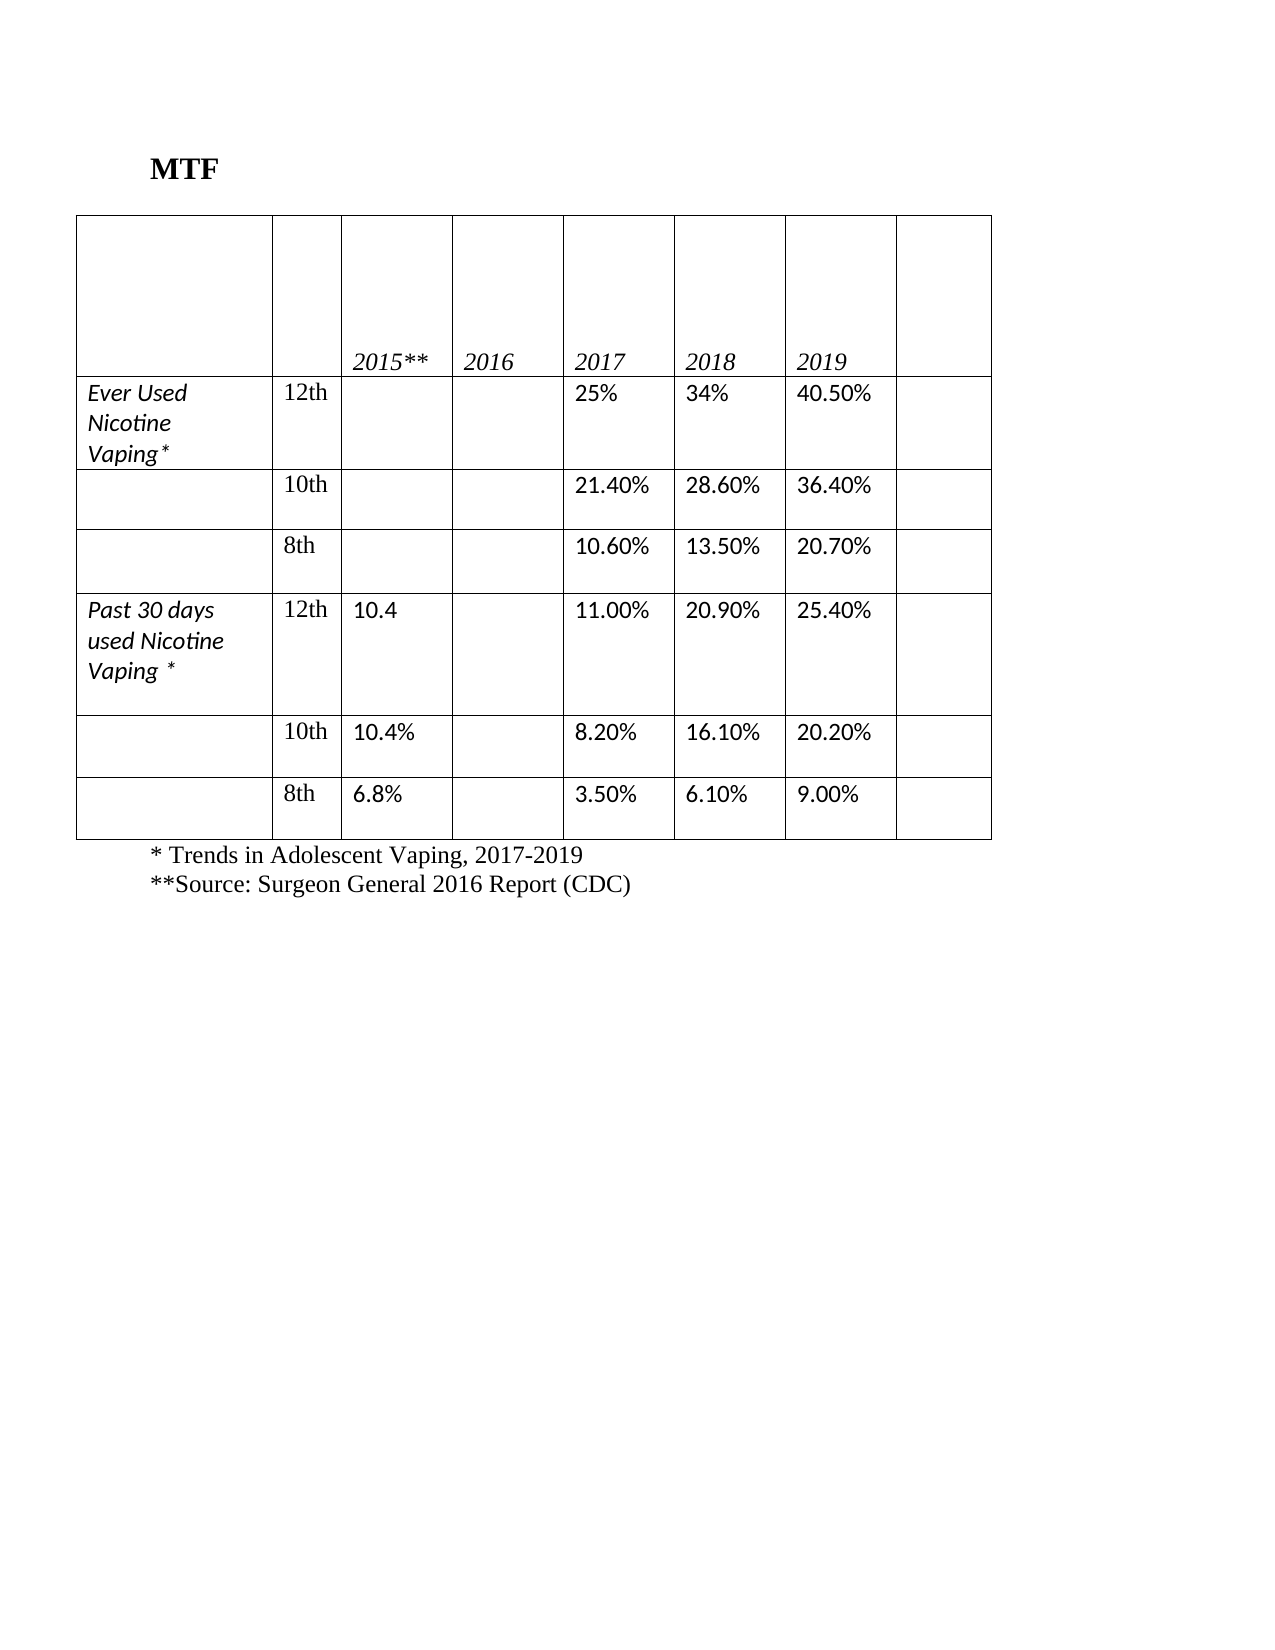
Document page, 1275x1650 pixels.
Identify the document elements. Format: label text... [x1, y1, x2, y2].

table_cell 8th [273, 778, 341, 839]
table_header 2017 [564, 216, 674, 376]
text **Source: Surgeon General 2016 Report (CDC) [150, 869, 1125, 897]
table_cell 12th [273, 377, 341, 468]
text MTF [150, 150, 1125, 186]
table_cell [453, 470, 563, 529]
table_cell 28.60% [675, 470, 785, 529]
table_cell [453, 778, 563, 839]
table_header [77, 216, 272, 376]
table_cell 21.40% [564, 470, 674, 529]
table_cell [897, 716, 991, 777]
table_cell [77, 778, 272, 839]
table_cell 25.40% [786, 594, 896, 715]
table_cell [453, 530, 563, 593]
table_cell 11.00% [564, 594, 674, 715]
table_cell 20.90% [675, 594, 785, 715]
table_cell 25% [564, 377, 674, 468]
table_cell 10.60% [564, 530, 674, 593]
table_cell [897, 530, 991, 593]
table_header [273, 216, 341, 376]
table_cell [77, 716, 272, 777]
table_cell [77, 530, 272, 593]
table_header 2019 [786, 216, 896, 376]
table_cell 6.10% [675, 778, 785, 839]
table_cell 20.20% [786, 716, 896, 777]
table_cell 34% [675, 377, 785, 468]
table_header [897, 216, 991, 376]
table_cell 20.70% [786, 530, 896, 593]
table_header 2016 [453, 216, 563, 376]
table_cell [897, 778, 991, 839]
table_cell [897, 377, 991, 468]
table_cell 12th [273, 594, 341, 715]
table_cell Ever Used Nicotine Vaping* [77, 377, 272, 468]
table_cell [453, 377, 563, 468]
table_cell [342, 377, 452, 468]
table_cell [342, 470, 452, 529]
table_header 2018 [675, 216, 785, 376]
table_cell 36.40% [786, 470, 896, 529]
table_cell [453, 716, 563, 777]
table_cell 16.10% [675, 716, 785, 777]
table_cell [453, 594, 563, 715]
table_cell 10.4 [342, 594, 452, 715]
table_cell [897, 594, 991, 715]
table_cell 10.4% [342, 716, 452, 777]
table_cell Past 30 days used Nicotine Vaping * [77, 594, 272, 715]
table_cell 9.00% [786, 778, 896, 839]
table_cell 8th [273, 530, 341, 593]
table_cell 6.8% [342, 778, 452, 839]
table_cell [897, 470, 991, 529]
table_cell 13.50% [675, 530, 785, 593]
table_cell 8.20% [564, 716, 674, 777]
table_cell 3.50% [564, 778, 674, 839]
table_header 2015** [342, 216, 452, 376]
text * Trends in Adolescent Vaping, 2017-2019 [150, 840, 1125, 869]
table_cell 10th [273, 716, 341, 777]
table_cell [77, 470, 272, 529]
table_cell [342, 530, 452, 593]
table_cell 10th [273, 470, 341, 529]
table_cell 40.50% [786, 377, 896, 468]
